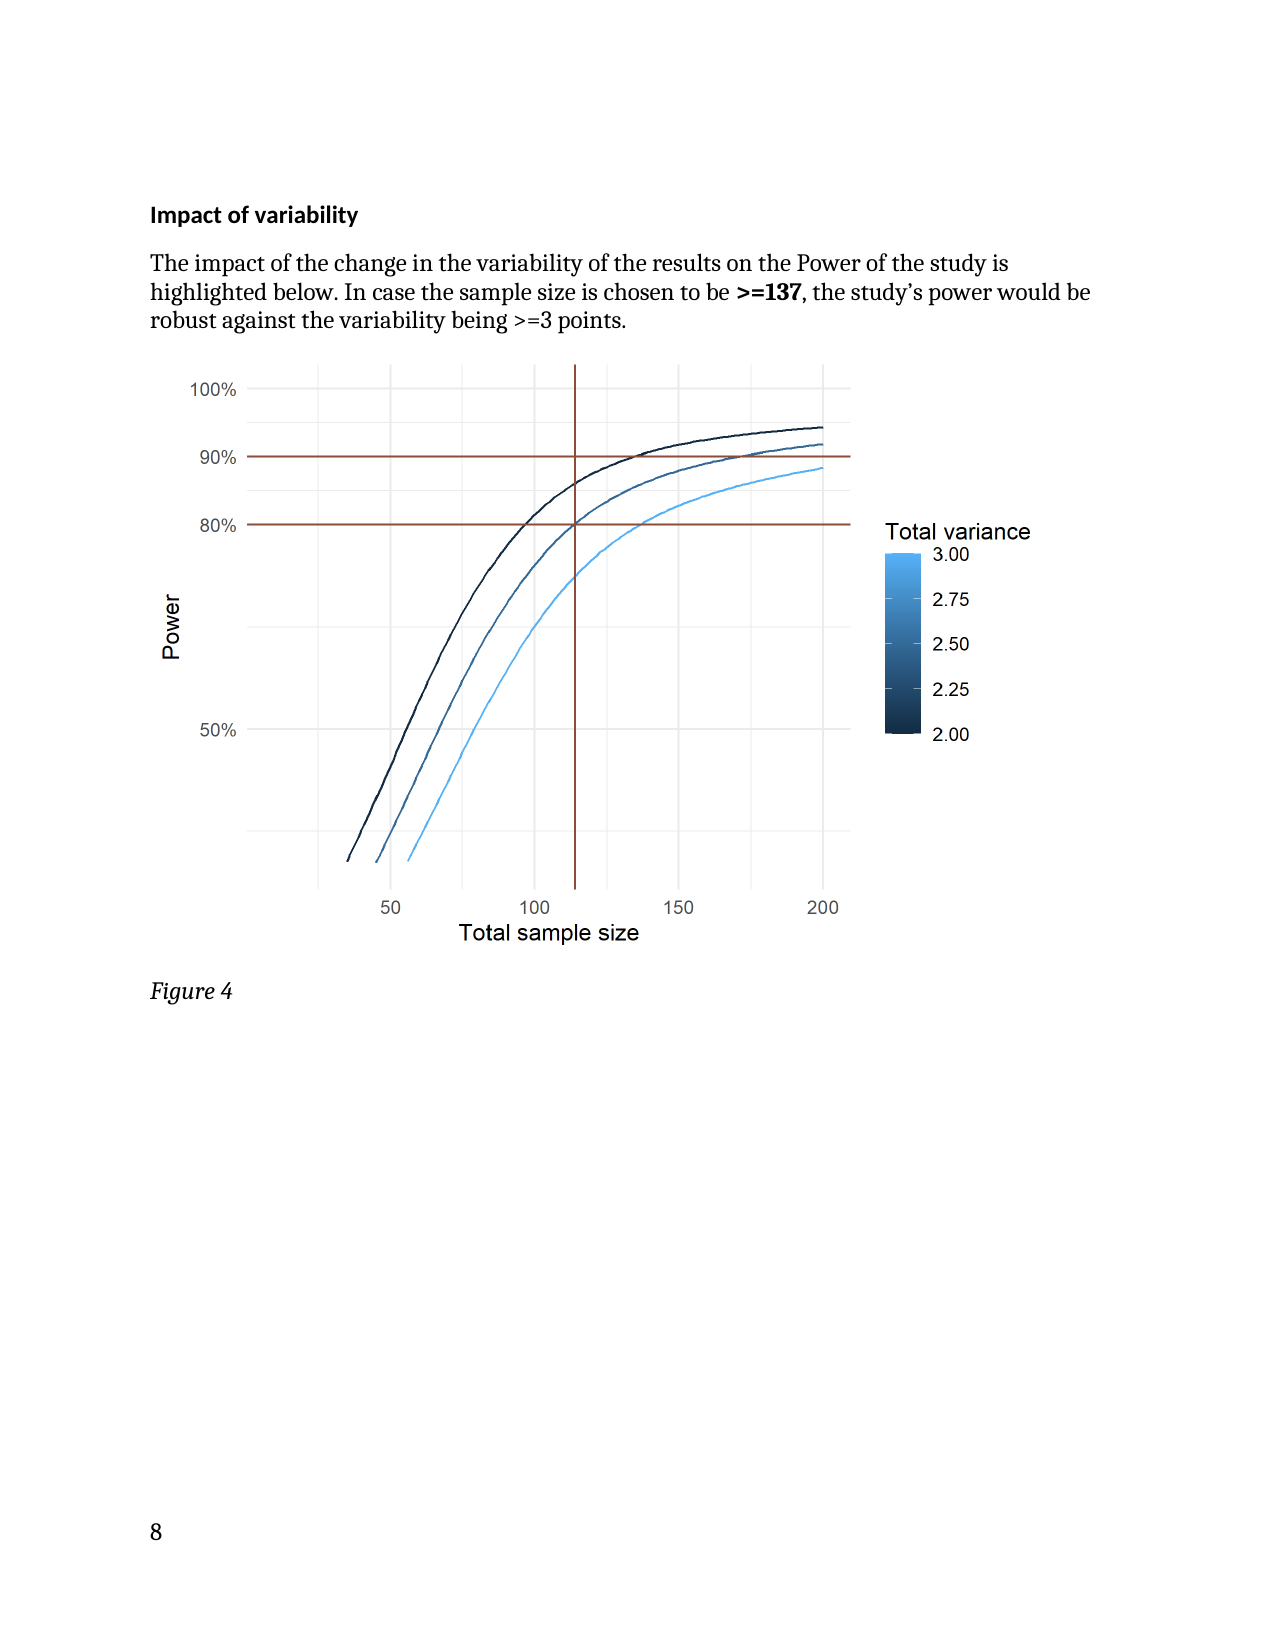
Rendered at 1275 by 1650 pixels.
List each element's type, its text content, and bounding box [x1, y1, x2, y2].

text The impact of the change in the variability of the results on the Power of the study is highlighted below. In case the sample size is chosen to be >=137, the study’s power would be robust against the variability being >=3 points. [150, 249, 1125, 335]
subtitle Impact of variability [150, 199, 1125, 230]
text Figure 4 [150, 977, 1125, 1005]
picture [150, 353, 1053, 956]
